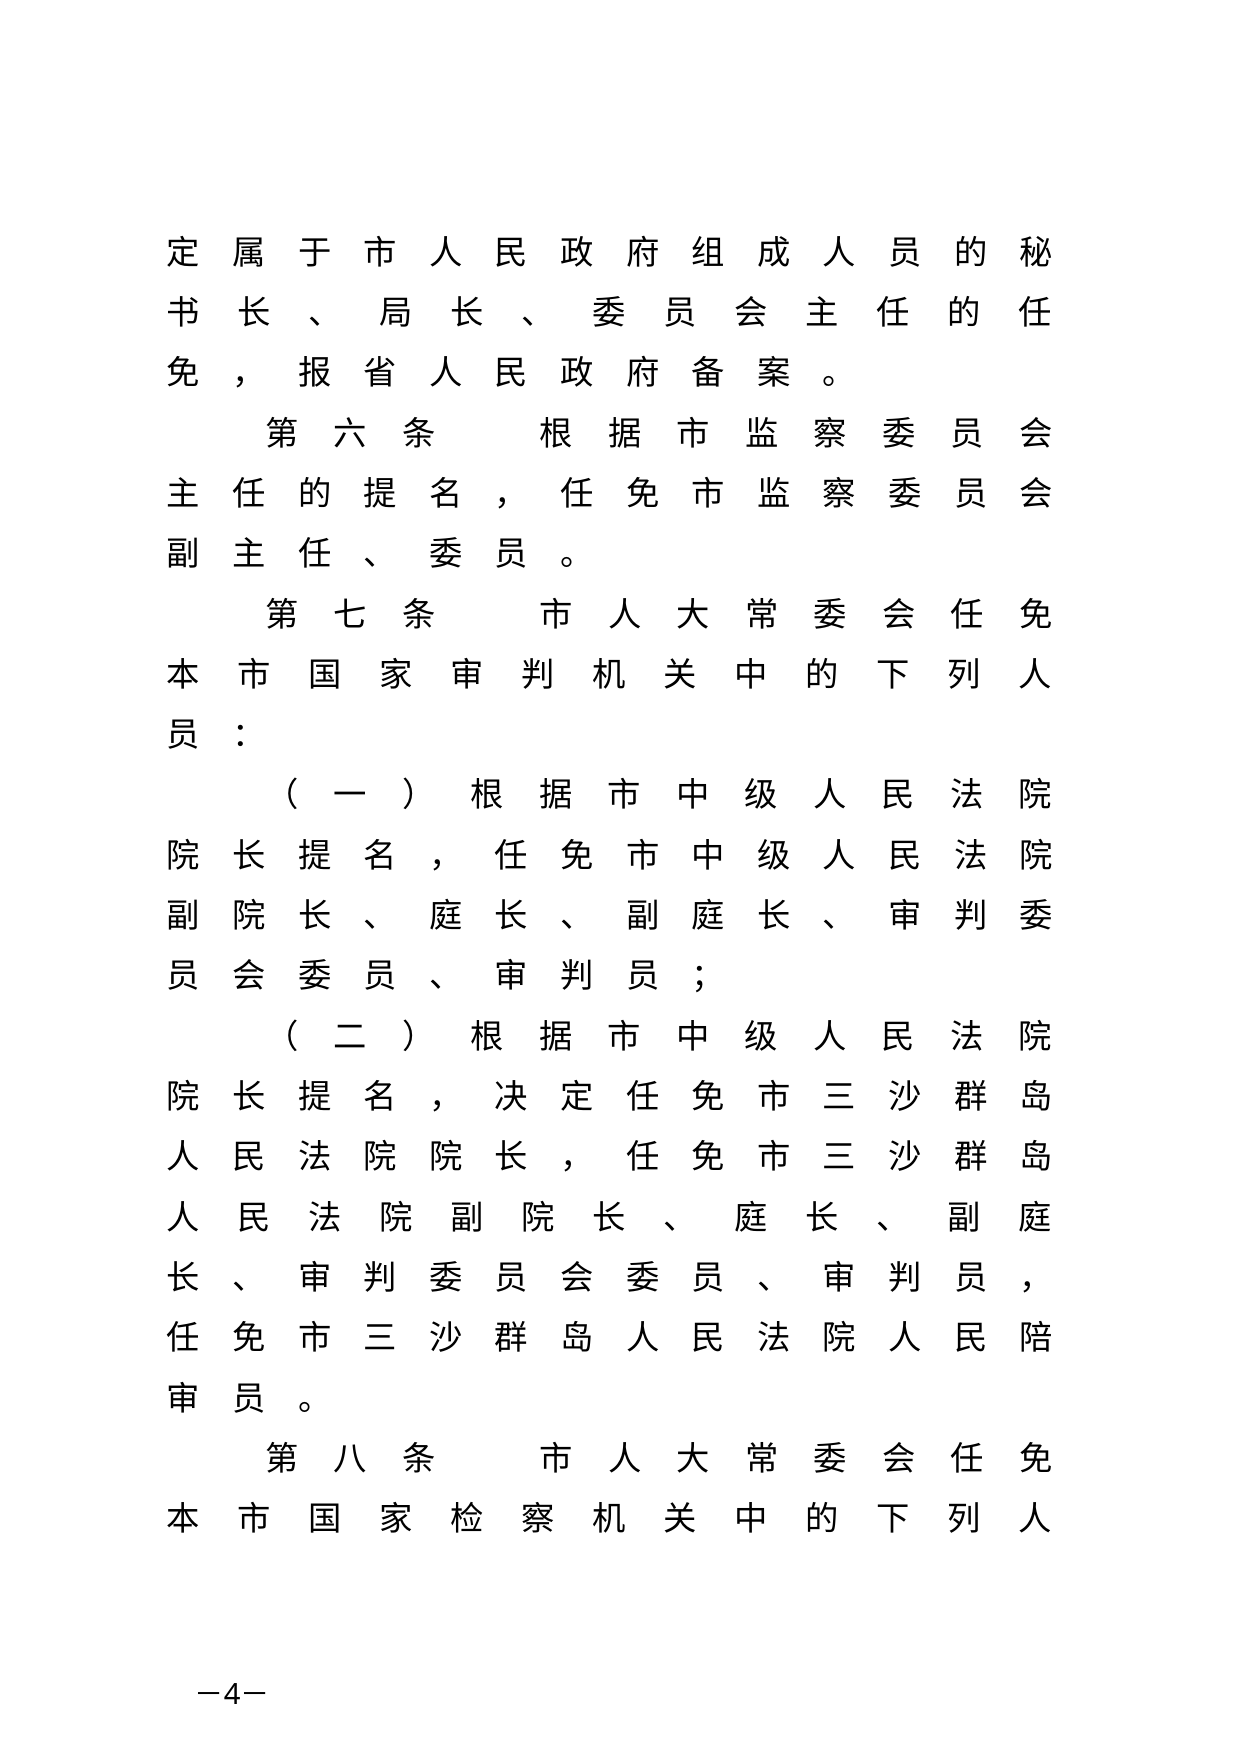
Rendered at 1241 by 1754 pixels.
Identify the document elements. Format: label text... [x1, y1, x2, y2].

text 第六条 根据市监察委员会主任的提名，任免市监察委员会副主任、委员。 [167, 400, 1085, 581]
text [167, 1426, 1085, 1546]
text （二）根据市中级人民法院院长提名，决定任免市三沙群岛人民法院院长，任免市三沙群岛人民法院副院长、庭长、副庭长、审判委员会委员、审判员，任免市三沙群岛人民法院人民陪审员。 [167, 1003, 1085, 1426]
text （一）根据市中级人民法院院长提名，任免市中级人民法院副院长、庭长、副庭长、审判委员会委员、审判员； [167, 762, 1085, 1003]
text 第七条 市人大常委会任免本市国家审判机关中的下列人员： [167, 581, 1085, 762]
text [167, 219, 1085, 400]
